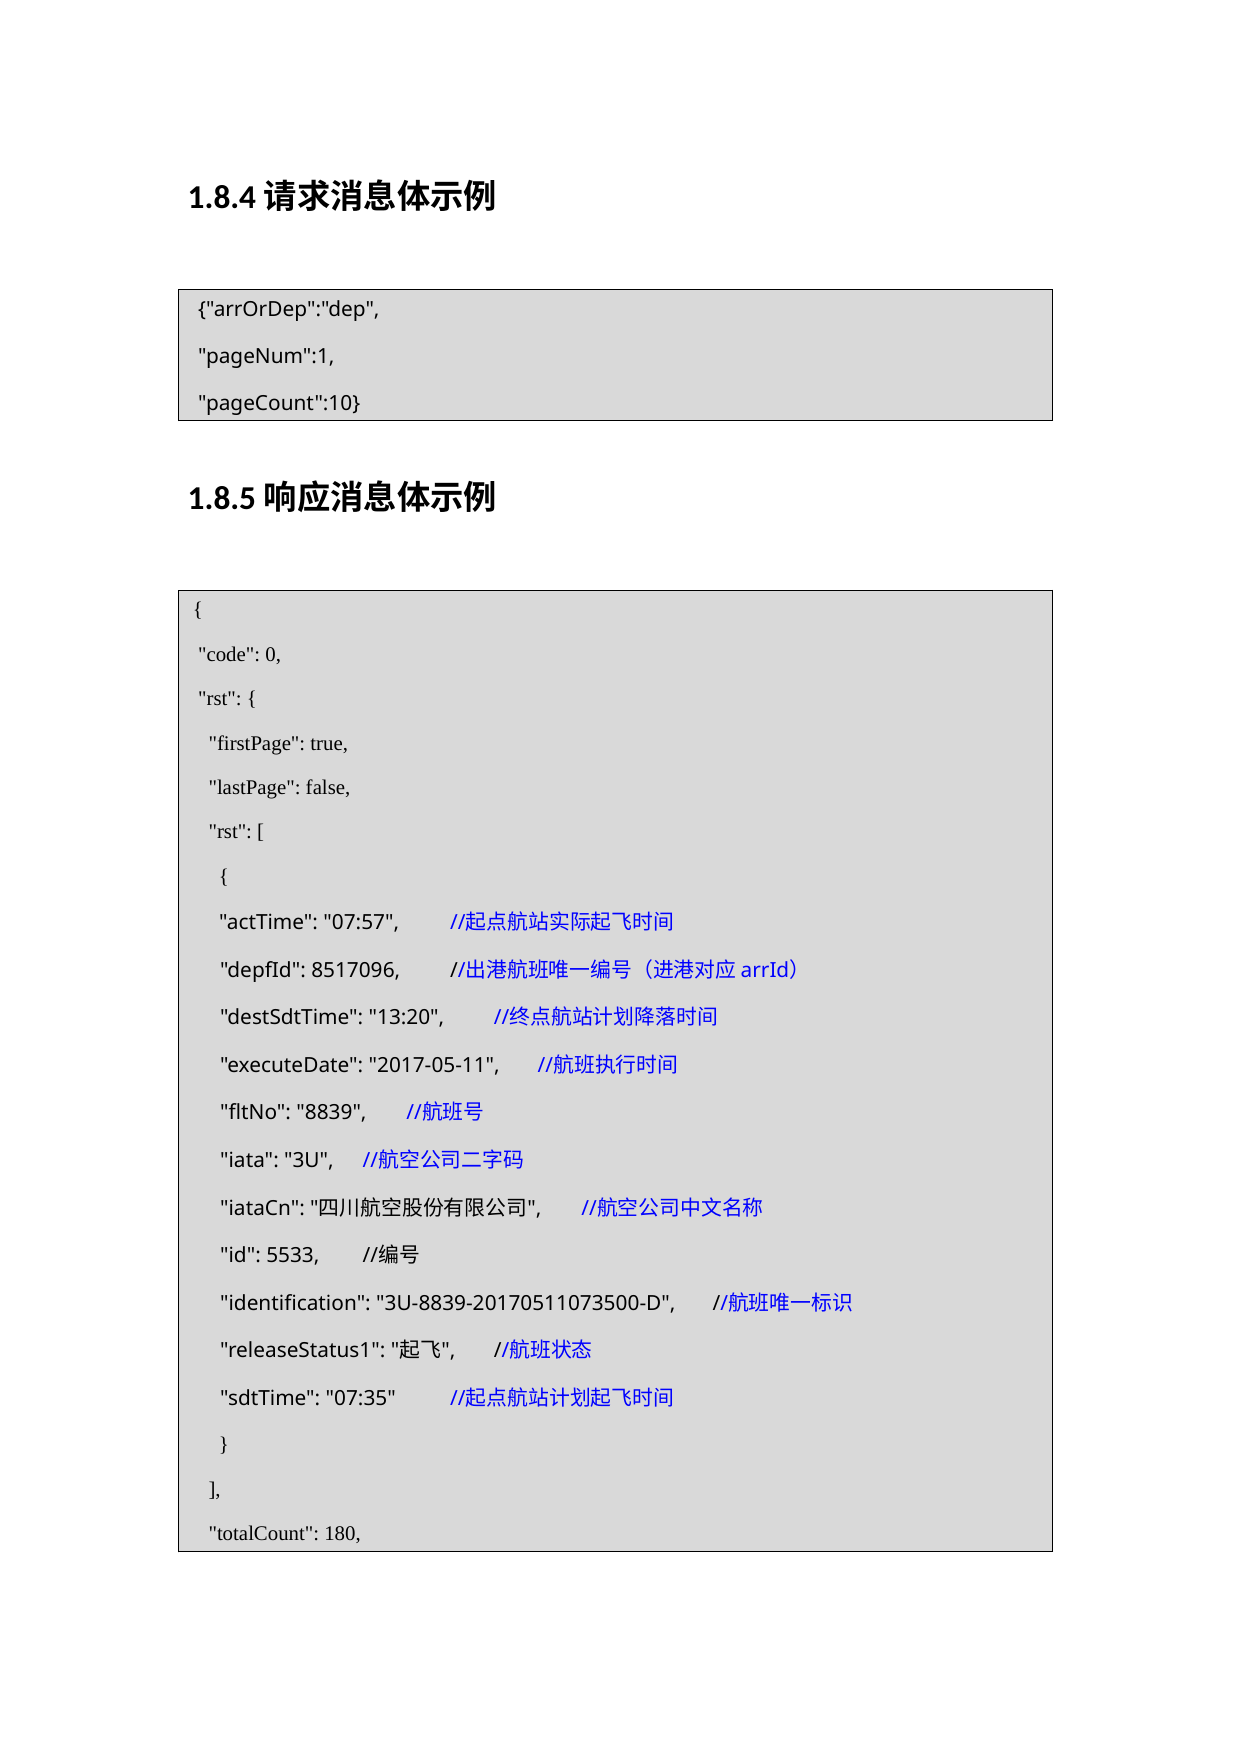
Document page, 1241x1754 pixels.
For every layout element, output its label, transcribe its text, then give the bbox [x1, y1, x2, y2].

text "releaseStatus1": "起飞", //航班状态 [179, 1329, 1052, 1365]
text "code": 0, [179, 634, 1052, 670]
text "pageNum":1, [179, 336, 1052, 371]
text } [179, 1425, 1052, 1460]
text "destSdtTime": "13:20", //终点航站计划降落时间 [179, 996, 1052, 1032]
text "rst": [ [179, 812, 1052, 848]
text "sdtTime": "07:35" //起点航站计划起飞时间 [179, 1377, 1052, 1413]
text {"arrOrDep":"dep", [179, 290, 1052, 325]
text "iataCn": "四川航空股份有限公司", //航空公司中文名称 [179, 1187, 1052, 1222]
text 响应消息体示例 [187, 462, 1044, 527]
text "actTime": "07:57", //起点航站实际起飞时间 [179, 901, 1052, 937]
text "id": 5533, //编号 [179, 1234, 1052, 1270]
text "identification": "3U-8839-20170511073500-D", //航班唯一标识 [179, 1282, 1052, 1317]
text "iata": "3U", //航空公司二字码 [179, 1139, 1052, 1175]
text { [179, 591, 1052, 625]
text "rst": { [179, 679, 1052, 714]
text "lastPage": false, [179, 768, 1052, 803]
text { [179, 857, 1052, 892]
text "executeDate": "2017-05-11", //航班执行时间 [179, 1044, 1052, 1079]
text "fltNo": "8839", //航班号 [179, 1091, 1052, 1127]
text "depfId": 8517096, //出港航班唯一编号（进港对应arrId） [179, 949, 1052, 984]
text "totalCount": 180, [179, 1514, 1052, 1551]
text 请求消息体示例 [187, 162, 1044, 227]
text "firstPage": true, [179, 723, 1052, 759]
text ], [179, 1469, 1052, 1505]
text "pageCount":10} [179, 382, 1052, 420]
